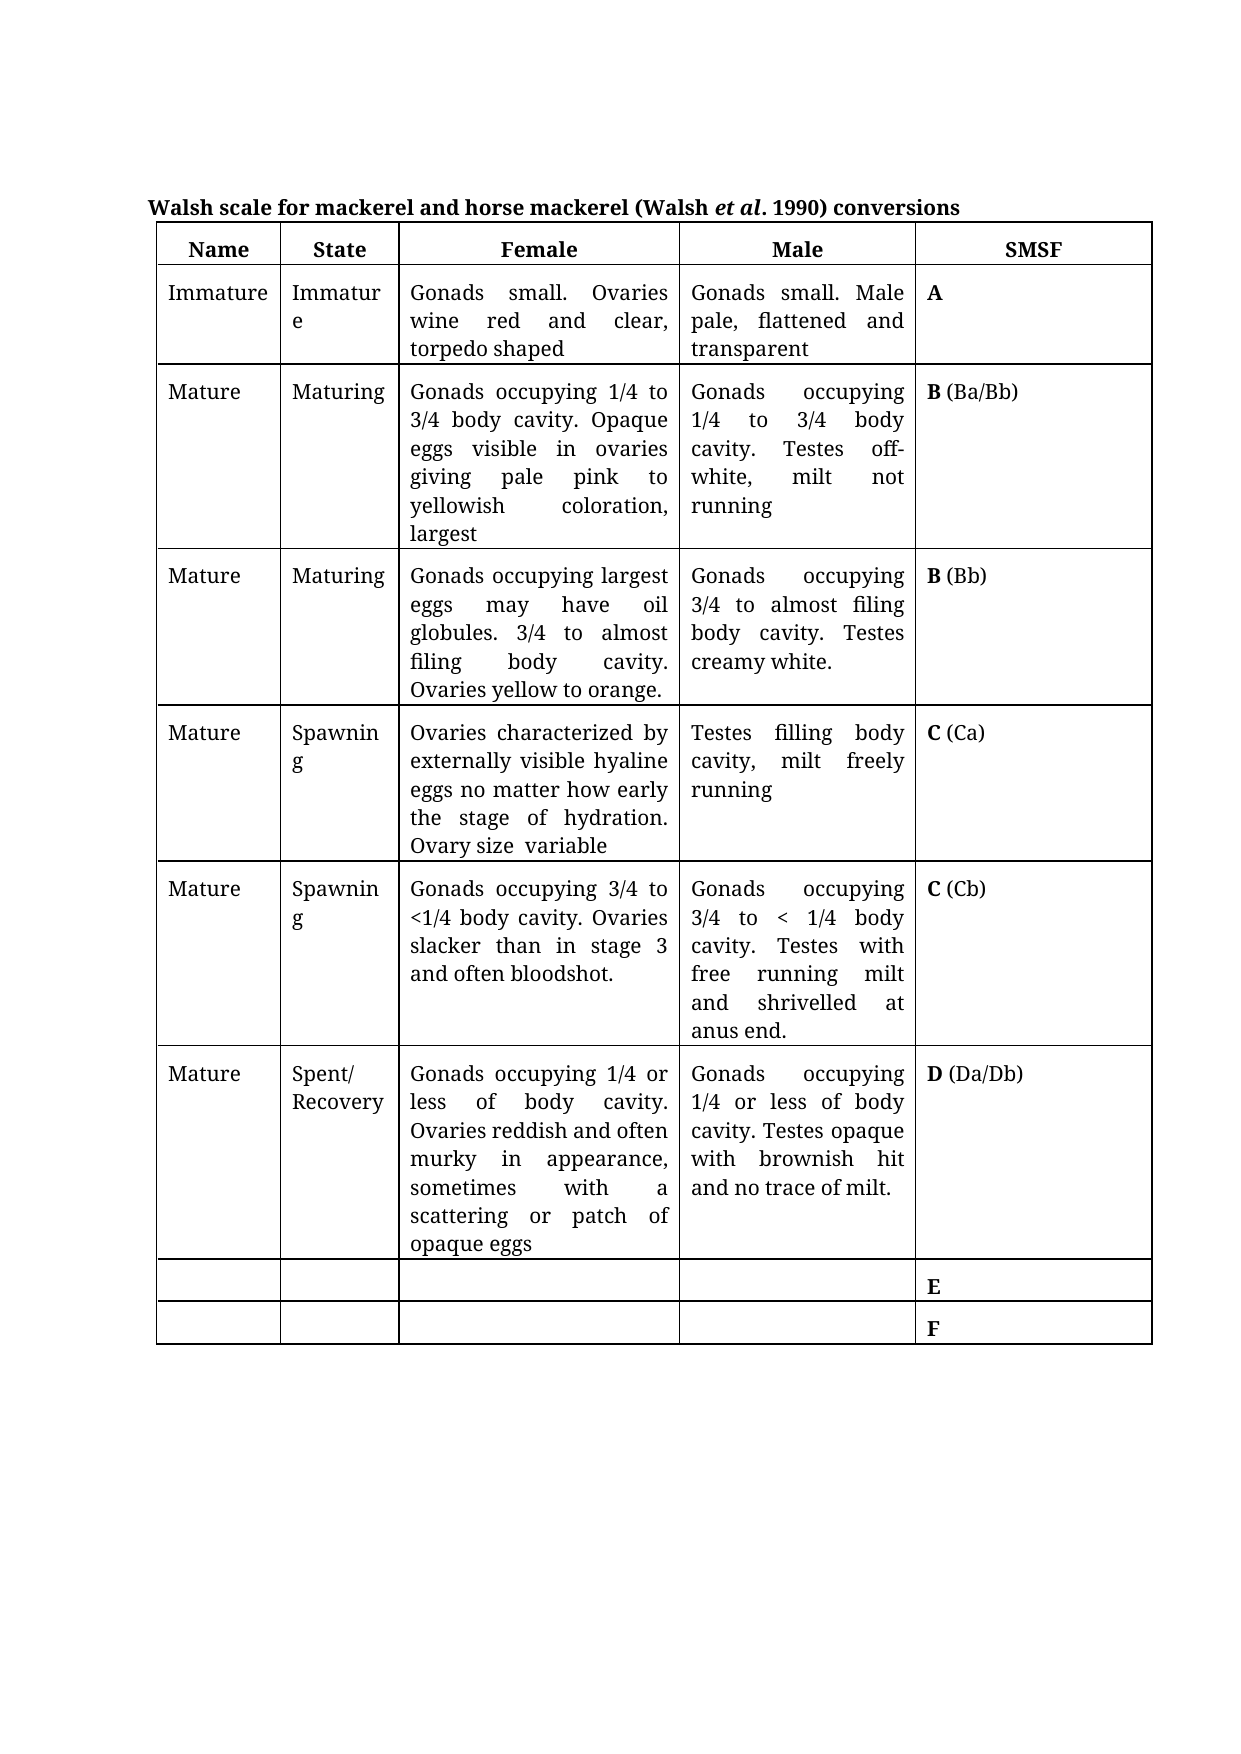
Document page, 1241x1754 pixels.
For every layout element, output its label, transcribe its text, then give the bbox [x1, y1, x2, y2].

table_cell Testes filling body cavity, milt freely running [680, 706, 915, 860]
table_header State [281, 223, 398, 263]
table_cell Maturing [281, 365, 398, 548]
table_cell A [916, 265, 1151, 363]
table_cell Immature [157, 265, 280, 363]
table_cell Mature [157, 861, 280, 1045]
table_header Male [680, 223, 915, 263]
table_cell Gonads occupying 1/4 to 3/4 body cavity. Opaque eggs visible in ovaries giving pale pink to yellowish coloration, largest [400, 365, 679, 548]
table_cell [281, 1302, 398, 1343]
table_cell Spawning [281, 706, 398, 860]
table_header SMSF [916, 223, 1151, 263]
table_cell Gonads small. Ovaries wine red and clear, torpedo shaped [400, 265, 679, 363]
table_cell Gonads occupying 3/4 to <1/4 body cavity. Ovaries slacker than in stage 3 and often bloodshot. [400, 862, 679, 1045]
table_cell [400, 1302, 679, 1343]
table_cell [400, 1260, 679, 1300]
table_cell Gonads occupying 3/4 to almost filing body cavity. Testes creamy white. [680, 549, 915, 704]
table_cell Mature [157, 364, 280, 548]
table_cell C (Ca) [916, 706, 1151, 860]
table_cell [157, 1301, 280, 1343]
table_cell Mature [157, 705, 280, 860]
table_cell F [916, 1302, 1151, 1343]
table_cell D (Da/Db) [916, 1046, 1151, 1258]
table_cell B (Bb) [916, 549, 1151, 704]
table_cell Gonads occupying 1/4 to 3/4 body cavity. Testes off-white, milt not running [680, 365, 915, 548]
text Walsh scale for mackerel and horse mackerel (Walsh et al. 1990) conversions [148, 193, 1053, 221]
table_cell [281, 1260, 398, 1300]
table_cell Mature [157, 549, 280, 704]
table_cell B (Ba/Bb) [916, 365, 1151, 548]
table_cell Gonads occupying 1/4 or less of body cavity. Ovaries reddish and often murky in appearance, sometimes with a scattering or patch of opaque eggs [400, 1046, 679, 1258]
table_header Female [400, 223, 679, 263]
table_cell C (Cb) [916, 862, 1151, 1045]
table_cell Gonads occupying 1/4 or less of body cavity. Testes opaque with brownish hit and no trace of milt. [680, 1046, 915, 1258]
table_cell Gonads occupying largest eggs may have oil globules. 3/4 to almost filing body cavity. Ovaries yellow to orange. [400, 549, 679, 704]
table_cell Spent/Recovery [281, 1046, 398, 1258]
table_header Name [157, 223, 280, 263]
table_cell Mature [157, 1046, 280, 1258]
table_cell [680, 1260, 915, 1300]
table_cell Ovaries characterized by externally visible hyaline eggs no matter how early the stage of hydration. Ovary size variable [400, 706, 679, 860]
table_cell [157, 1259, 280, 1300]
table_cell Gonads small. Male pale, flattened and transparent [680, 265, 915, 363]
table_cell Immature [281, 265, 398, 363]
table_cell Spawning [281, 862, 398, 1045]
table_cell Maturing [281, 549, 398, 704]
table_cell Gonads occupying 3/4 to < 1/4 body cavity. Testes with free running milt and shrivelled at anus end. [680, 862, 915, 1045]
table_cell E [916, 1260, 1151, 1300]
table_cell [680, 1302, 915, 1343]
